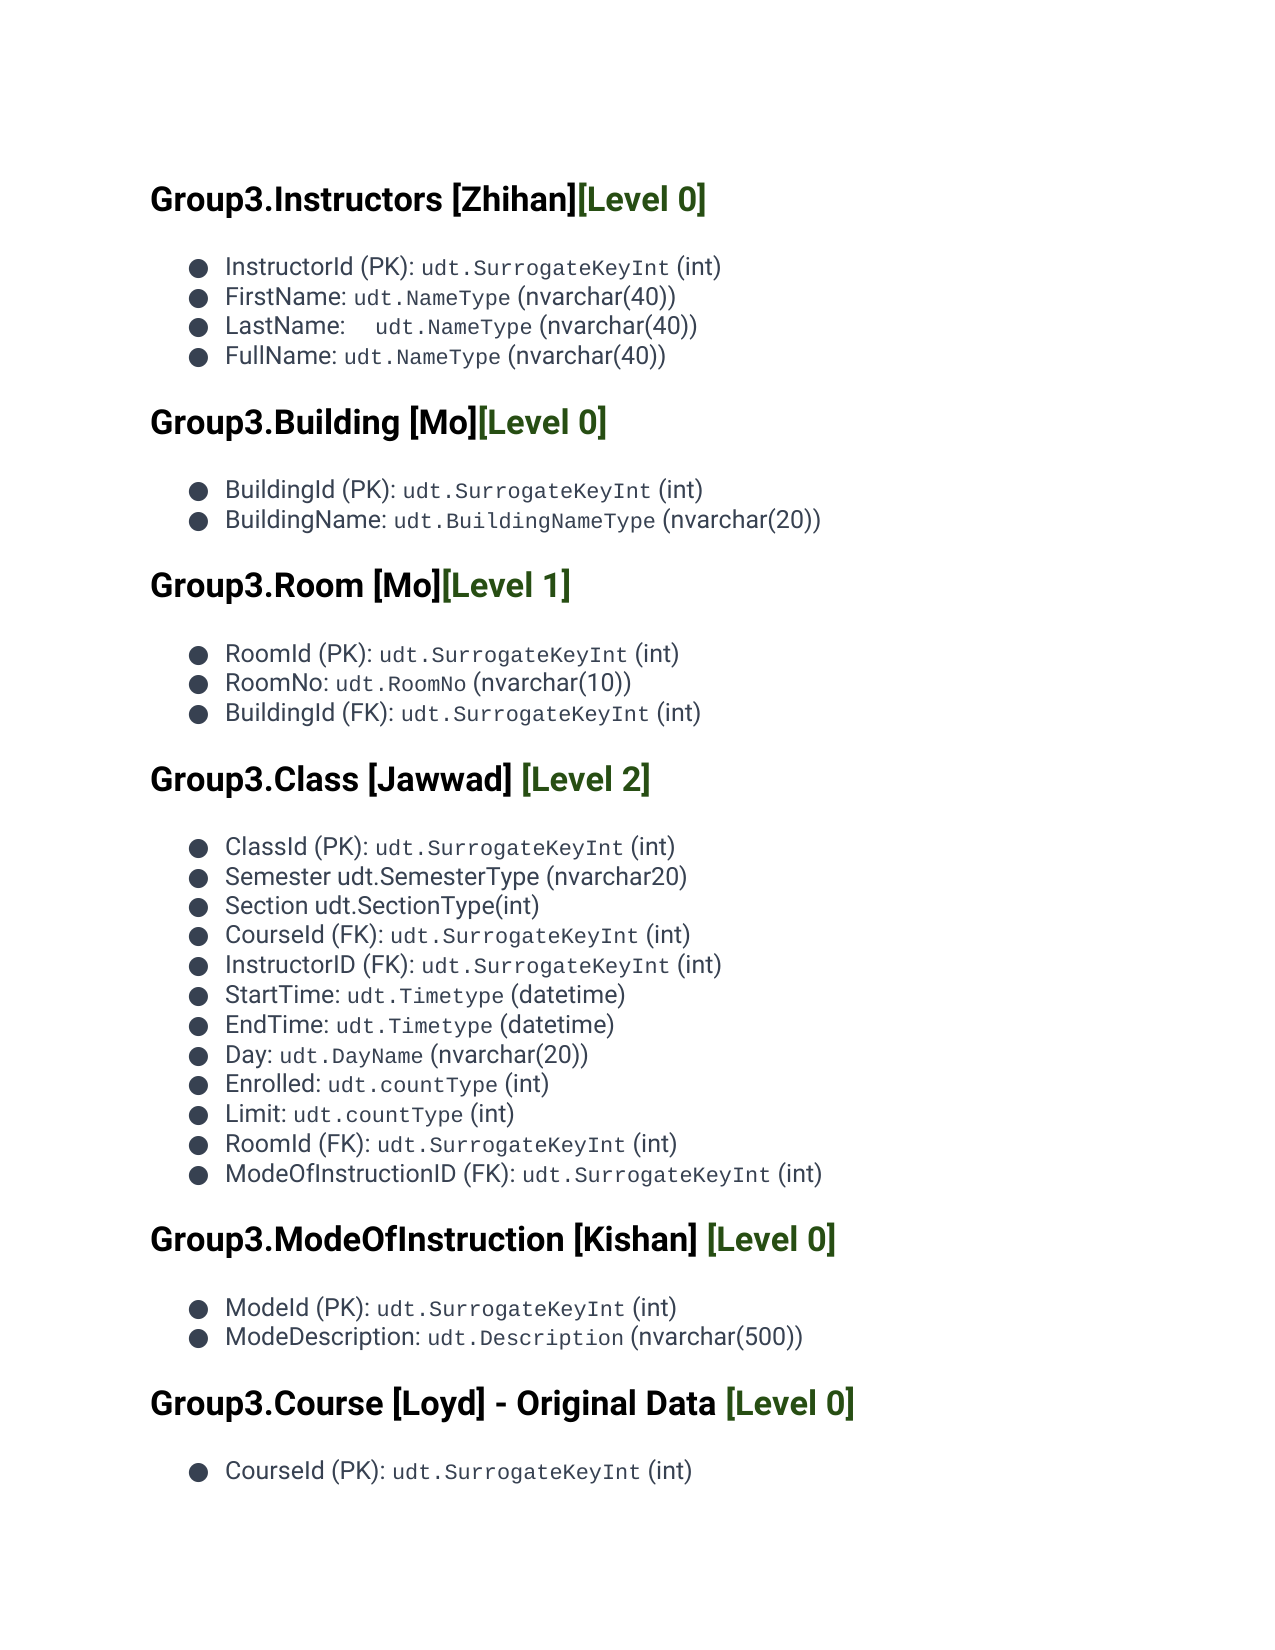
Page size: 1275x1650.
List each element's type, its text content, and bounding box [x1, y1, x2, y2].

list Section udt.SectionType(int) [187, 891, 1125, 921]
list ModeId (PK): udt.SurrogateKeyInt (int) [187, 1293, 1125, 1323]
list Limit: udt.countType (int) [187, 1099, 1125, 1129]
list BuildingName: udt.BuildingNameType (nvarchar(20)) [187, 505, 1125, 535]
subtitle Group3.ModeOfInstruction [Kishan] [Level 0] [150, 1220, 1125, 1260]
subtitle Group3.Room [Mo][Level 1] [150, 566, 1125, 606]
list BuildingId (FK): udt.SurrogateKeyInt (int) [187, 698, 1125, 728]
list LastName: udt.NameType (nvarchar(40)) [187, 312, 1125, 341]
list RoomId (PK): udt.SurrogateKeyInt (int) [187, 639, 1125, 669]
list Semester udt.SemesterType (nvarchar20) [187, 862, 1125, 891]
list StartTime: udt.Timetype (datetime) [187, 980, 1125, 1010]
list Day: udt.DayName (nvarchar(20)) [187, 1040, 1125, 1069]
list CourseId (FK): udt.SurrogateKeyInt (int) [187, 921, 1125, 950]
list ModeOfInstructionID (FK): udt.SurrogateKeyInt (int) [187, 1159, 1125, 1189]
list EndTime: udt.Timetype (datetime) [187, 1010, 1125, 1040]
list ModeDescription: udt.Description (nvarchar(500)) [187, 1323, 1125, 1352]
list FirstName: udt.NameType (nvarchar(40)) [187, 282, 1125, 312]
list InstructorID (FK): udt.SurrogateKeyInt (int) [187, 950, 1125, 980]
subtitle Group3.Course [Loyd] - Original Data [Level 0] [150, 1384, 1125, 1424]
list RoomNo: udt.RoomNo (nvarchar(10)) [187, 669, 1125, 698]
list Enrolled: udt.countType (int) [187, 1069, 1125, 1099]
subtitle Group3.Building [Mo][Level 0] [150, 402, 1125, 443]
subtitle Group3.Instructors [Zhihan][Level 0] [150, 179, 1125, 219]
list CourseId (PK): udt.SurrogateKeyInt (int) [187, 1456, 1125, 1486]
list RoomId (FK): udt.SurrogateKeyInt (int) [187, 1129, 1125, 1159]
list ClassId (PK): udt.SurrogateKeyInt (int) [187, 832, 1125, 862]
subtitle Group3.Class [Jawwad] [Level 2] [150, 759, 1125, 800]
list InstructorId (PK): udt.SurrogateKeyInt (int) [187, 252, 1125, 282]
list BuildingId (PK): udt.SurrogateKeyInt (int) [187, 475, 1125, 505]
list FullName: udt.NameType (nvarchar(40)) [187, 341, 1125, 371]
